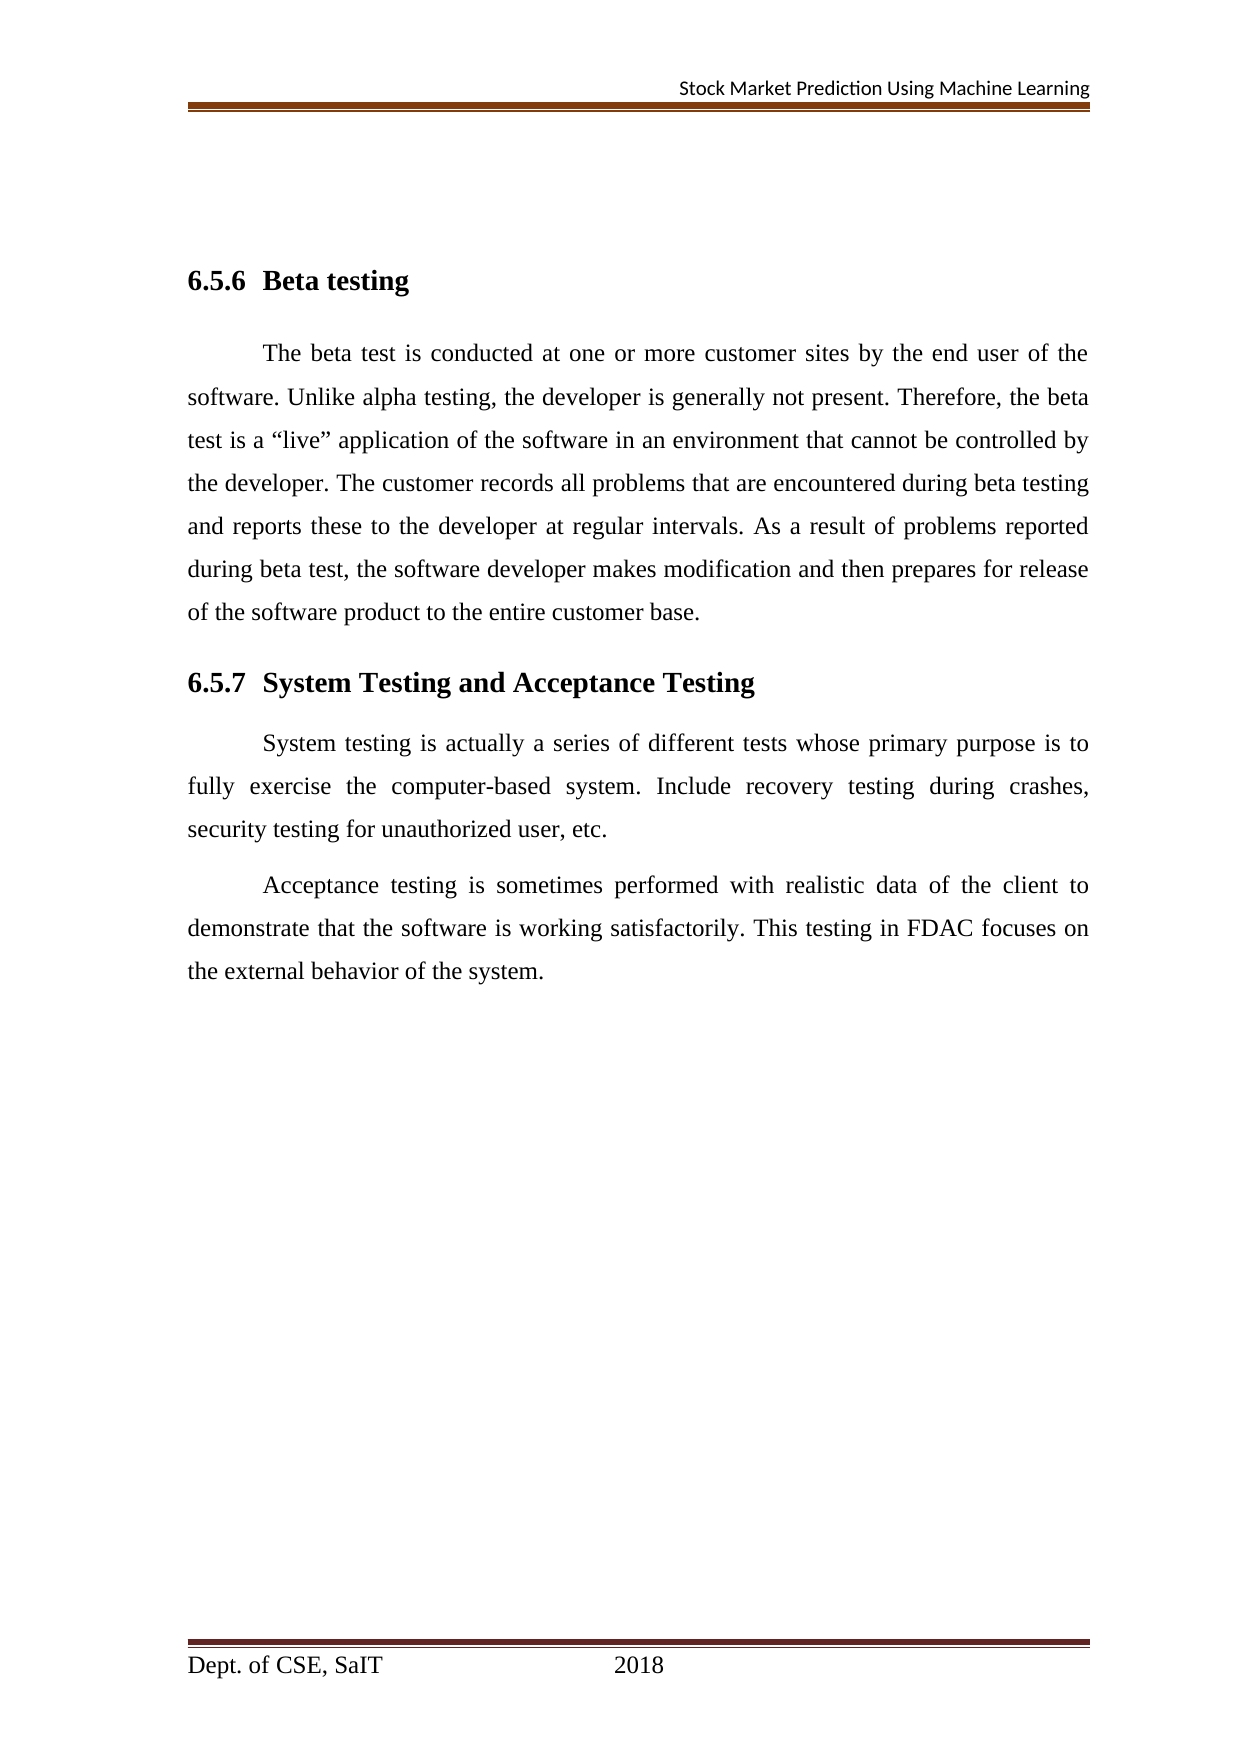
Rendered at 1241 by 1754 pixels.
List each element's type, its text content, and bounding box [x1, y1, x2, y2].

text 6.5.6 Beta testing [187, 263, 1031, 297]
text System testing is actually a series of different tests whose primary purpose is to fully exercise the computer-based system. Include recovery testing during crashes, security testing for unauthorized user, etc. [187, 728, 1090, 843]
text 6.5.7 System Testing and Acceptance Testing [187, 665, 1031, 699]
text The beta test is conducted at one or more customer sites by the end user of the software. Unlike alpha testing, the developer is generally not present. Therefore, the beta test is a “live” application of the software in an environment that cannot be controlled by the developer. The customer records all problems that are encountered during beta testing and reports these to the developer at regular intervals. As a result of problems reported during beta test, the software developer makes modification and then prepares for release of the software product to the entire customer base. [187, 338, 1090, 626]
text Acceptance testing is sometimes performed with realistic data of the client to demonstrate that the software is working satisfactorily. This testing in FDAC focuses on the external behavior of the system. [187, 870, 1090, 985]
